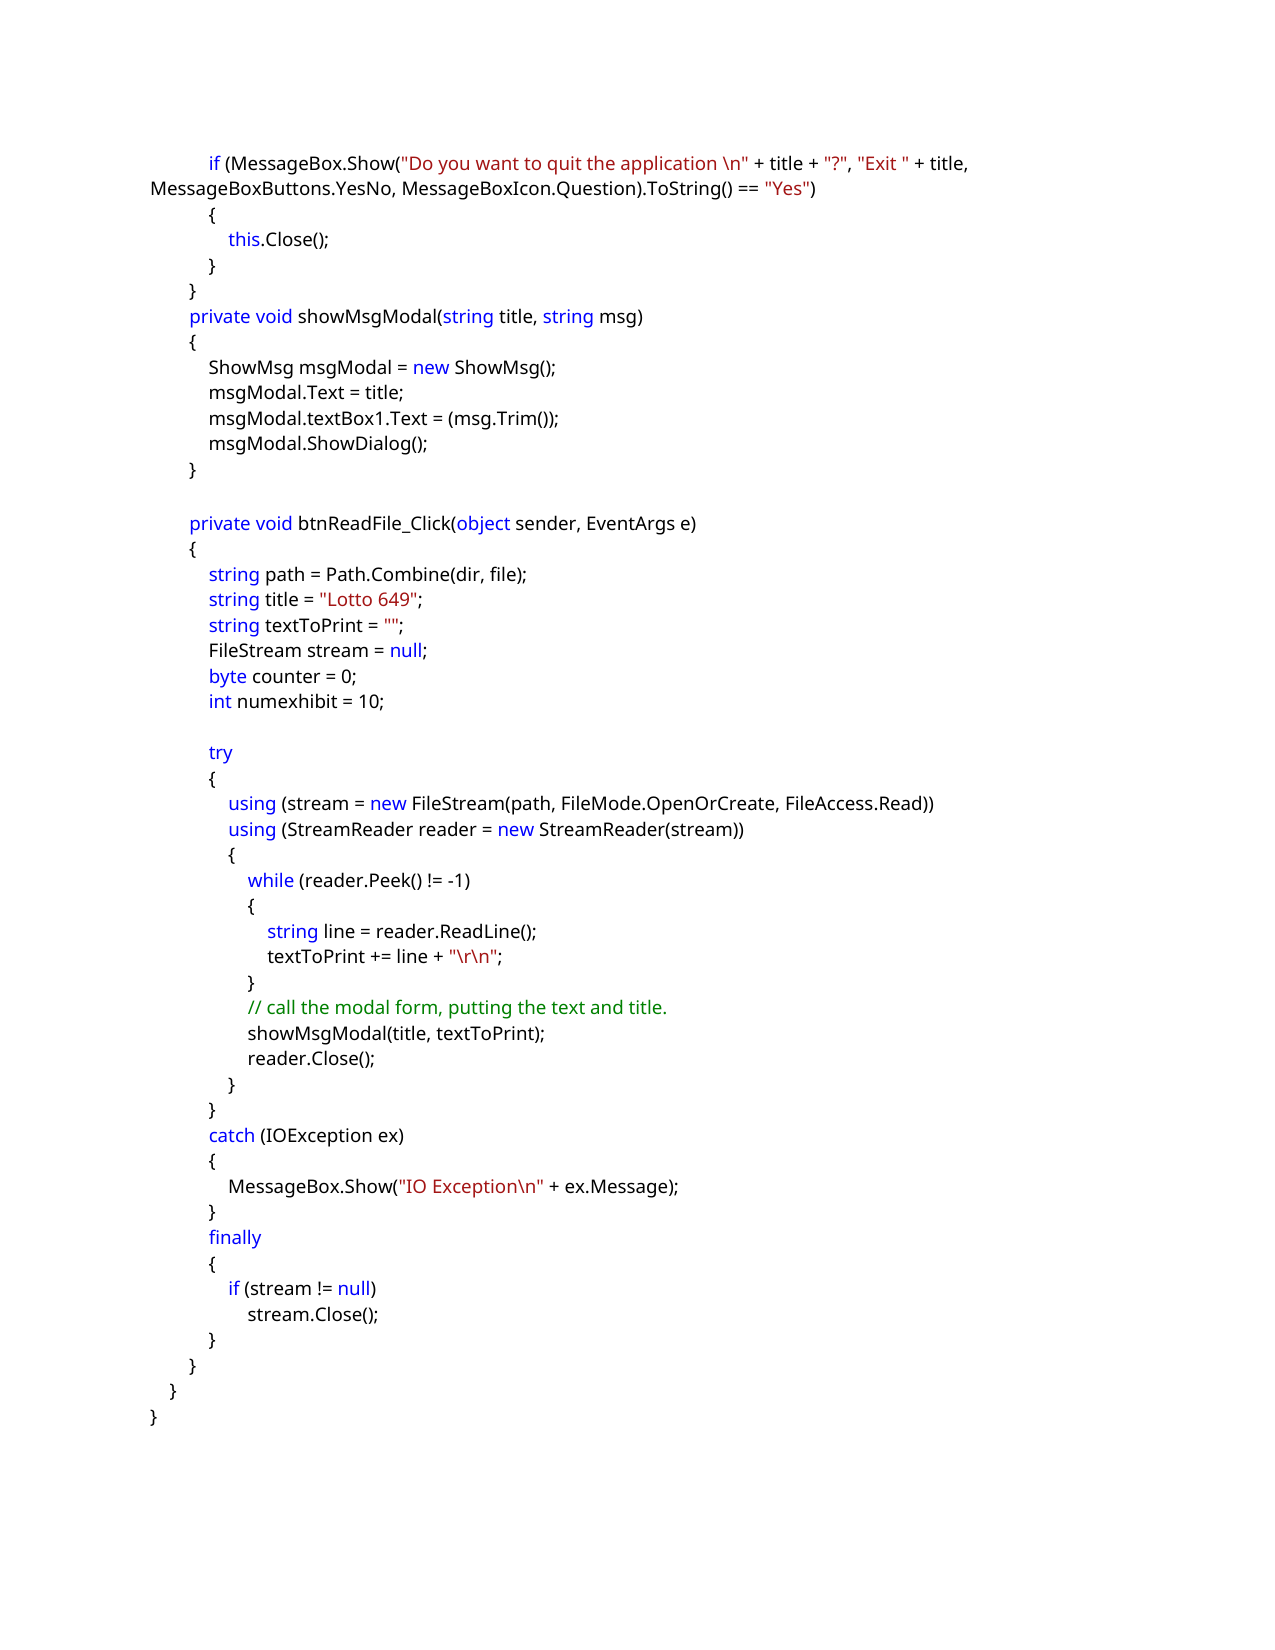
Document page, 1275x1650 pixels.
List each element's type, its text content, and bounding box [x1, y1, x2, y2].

text textToPrint += line + "\r\n"; [150, 944, 1125, 969]
text finally [150, 1224, 1125, 1250]
text { [150, 201, 1125, 227]
text string path = Path.Combine(dir, file); [150, 561, 1125, 586]
text } [150, 456, 1125, 482]
text using (stream = new FileStream(path, FileMode.OpenOrCreate, FileAccess.Read)) [150, 791, 1125, 816]
text ShowMsg msgModal = new ShowMsg(); [150, 354, 1125, 380]
text { [150, 1148, 1125, 1173]
text FileStream stream = null; [150, 637, 1125, 663]
text } [150, 278, 1125, 303]
text { [150, 765, 1125, 791]
text } [150, 252, 1125, 278]
text using (StreamReader reader = new StreamReader(stream)) [150, 816, 1125, 842]
text msgModal.Text = title; [150, 380, 1125, 405]
text } [150, 1199, 1125, 1224]
text } [150, 1377, 1125, 1403]
text private void showMsgModal(string title, string msg) [150, 303, 1125, 329]
text } [150, 1352, 1125, 1377]
text string textToPrint = ""; [150, 612, 1125, 637]
text string line = reader.ReadLine(); [150, 918, 1125, 944]
text try [150, 739, 1125, 765]
text showMsgModal(title, textToPrint); [150, 1020, 1125, 1046]
text { [150, 535, 1125, 561]
text msgModal.textBox1.Text = (msg.Trim()); [150, 405, 1125, 431]
text { [150, 842, 1125, 867]
text string title = "Lotto 649"; [150, 586, 1125, 612]
text if (stream != null) [150, 1275, 1125, 1301]
text } [150, 1097, 1125, 1122]
text while (reader.Peek() != -1) [150, 867, 1125, 893]
text { [150, 1250, 1125, 1275]
text } [150, 1326, 1125, 1352]
text msgModal.ShowDialog(); [150, 431, 1125, 456]
text reader.Close(); [150, 1046, 1125, 1071]
text } [150, 1071, 1125, 1097]
text { [150, 329, 1125, 354]
text } [150, 969, 1125, 995]
text if (MessageBox.Show("Do you want to quit the application \n" + title + "?", "Exit " + title, MessageBoxButtons.YesNo, MessageBoxIcon.Question).ToString() == "Yes") [150, 150, 1125, 201]
text { [150, 893, 1125, 918]
text byte counter = 0; [150, 663, 1125, 688]
text } [150, 1403, 1125, 1428]
text catch (IOException ex) [150, 1122, 1125, 1148]
text this.Close(); [150, 227, 1125, 252]
text stream.Close(); [150, 1301, 1125, 1326]
text MessageBox.Show("IO Exception\n" + ex.Message); [150, 1173, 1125, 1199]
text // call the modal form, putting the text and title. [150, 995, 1125, 1020]
text private void btnReadFile_Click(object sender, EventArgs e) [150, 510, 1125, 535]
text int numexhibit = 10; [150, 688, 1125, 714]
